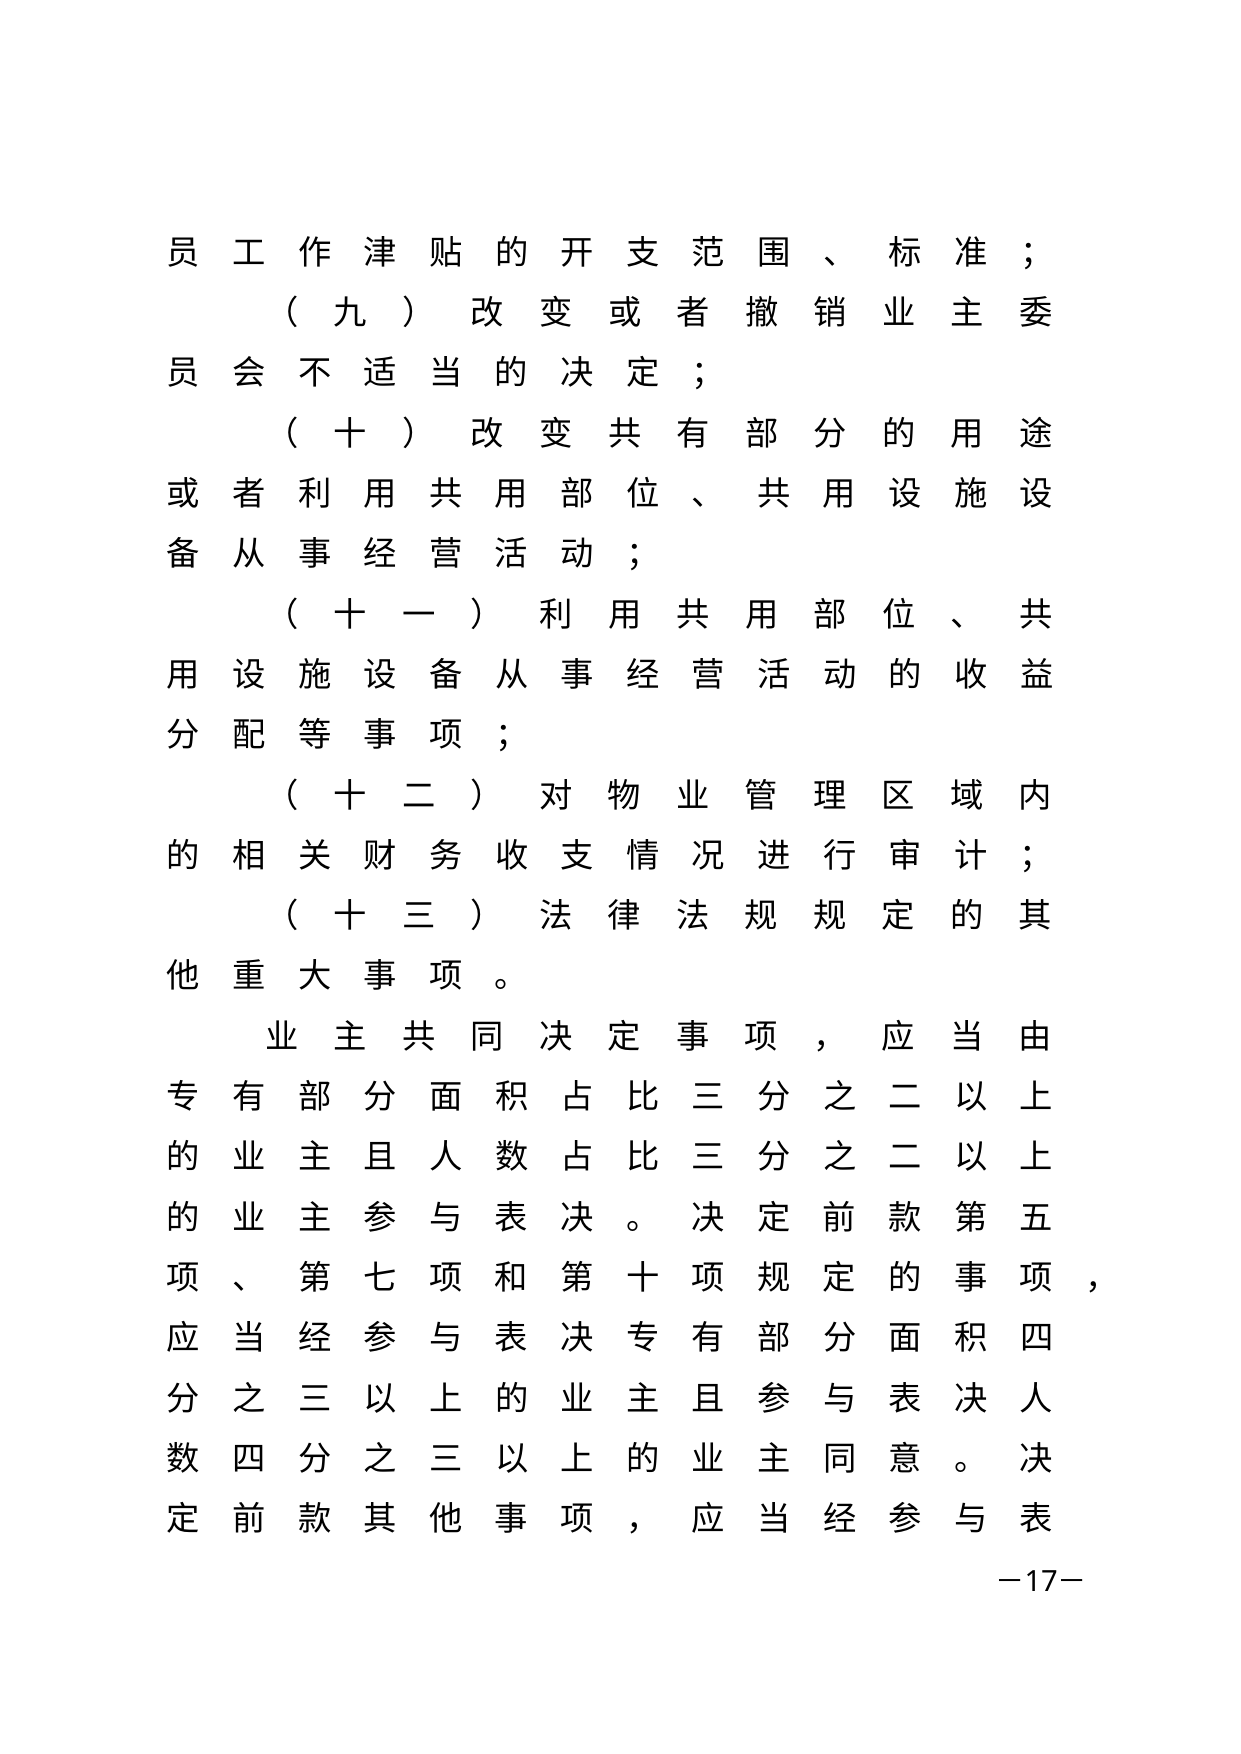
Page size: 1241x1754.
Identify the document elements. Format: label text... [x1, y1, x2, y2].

text （十）改变共有部分的用途或者利用共用部位、共用设施设备从事经营活动； [167, 400, 1085, 581]
text （十三）法律法规规定的其他重大事项。 [167, 883, 1085, 1003]
text （十一）利用共用部位、共用设施设备从事经营活动的收益分配等事项； [167, 581, 1085, 762]
text （九）改变或者撤销业主委员会不适当的决定； [167, 280, 1085, 400]
text （八）业主大会、业主委员会工作经费和业主委员会组成人员工作津贴的开支范围、标准； [167, 219, 1085, 280]
text （十二）对物业管理区域内的相关财务收支情况进行审计； [167, 762, 1085, 883]
